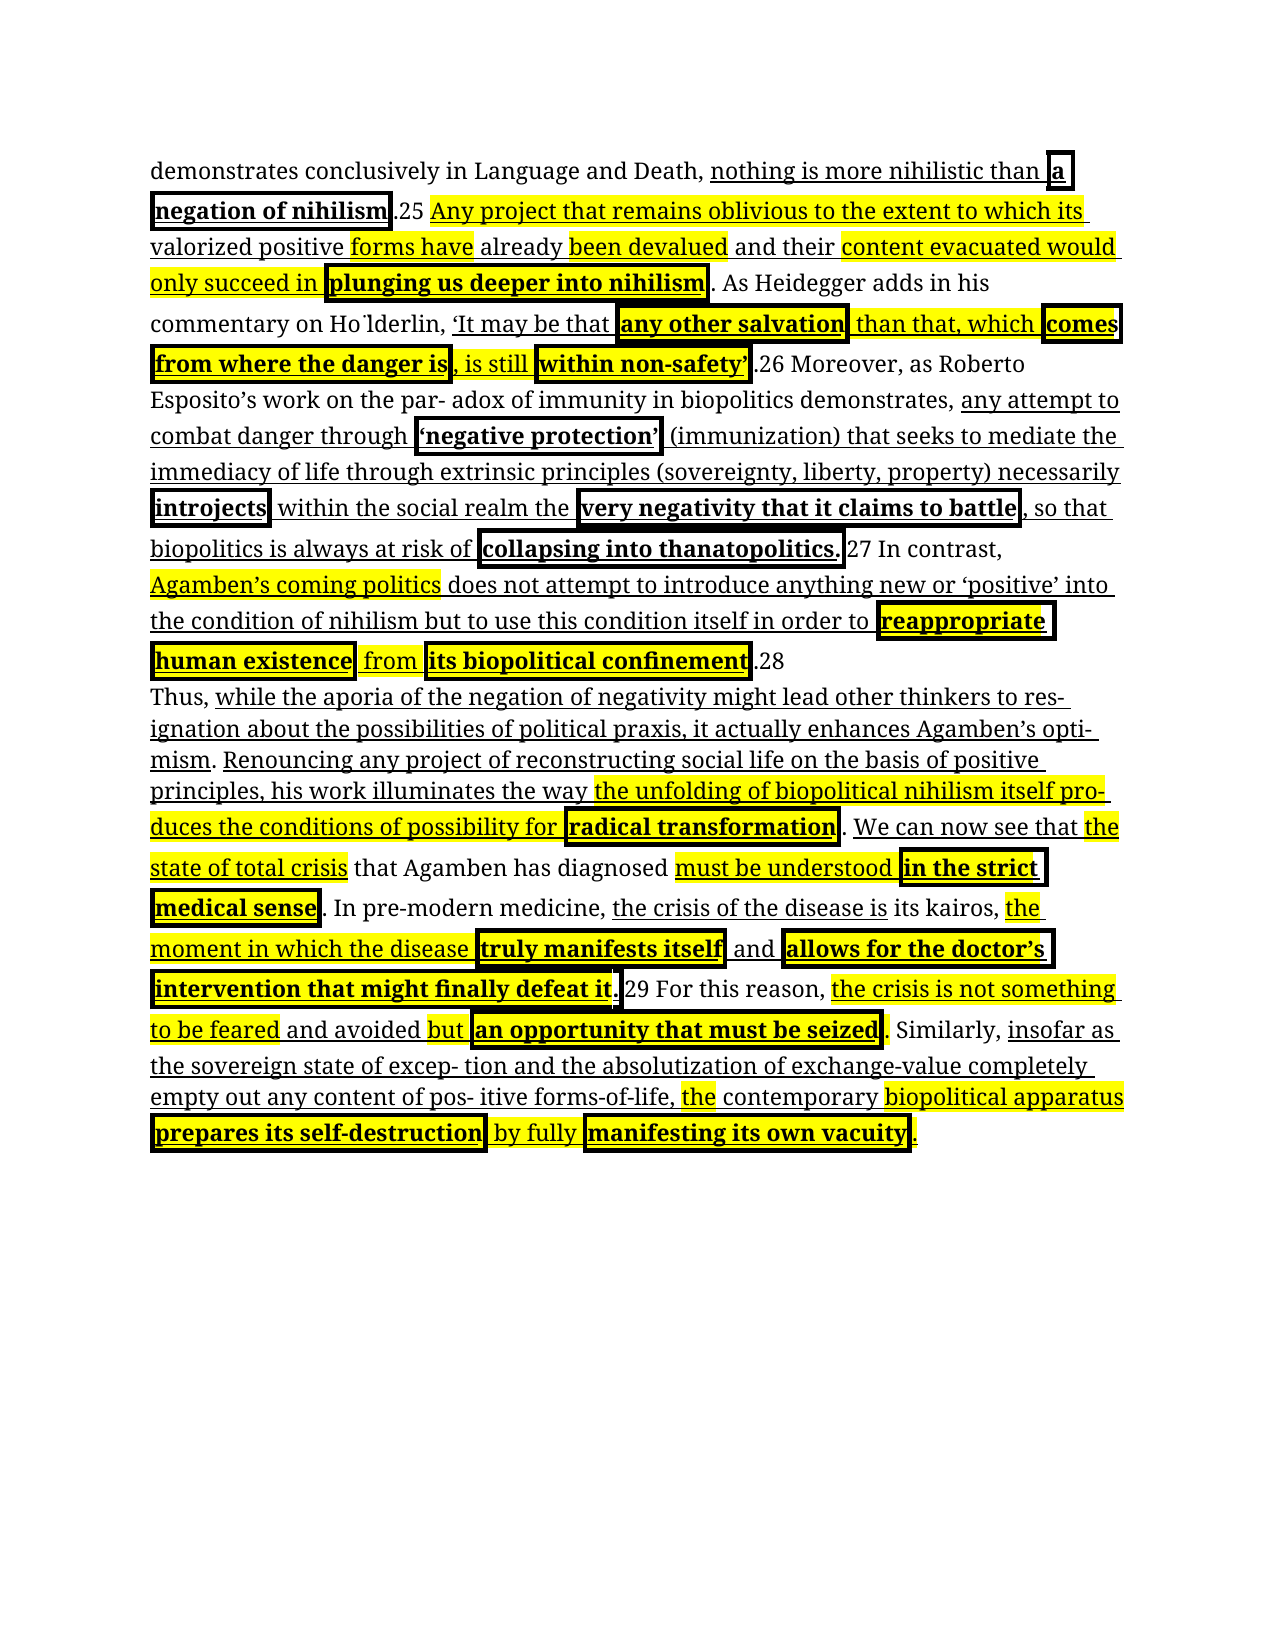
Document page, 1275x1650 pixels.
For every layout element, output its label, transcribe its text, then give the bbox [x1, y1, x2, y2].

text Thus, while the aporia of the negation of negativity might lead other thinkers to res- ignation about the possibilities of political praxis, it actually enhances Agamben’s opti- mism. Renouncing any project of reconstructing social life on the basis of positive principles, his work illuminates the way the unfolding of biopolitical nihilism itself pro- duces the conditions of possibility for radical transformation. We can now see that the state of total crisis that Agamben has diagnosed must be understood in the strict medical sense. In pre-modern medicine, the crisis of the disease is its kairos, the moment in which the disease truly manifests itself and allows for the doctor’s intervention that might finally defeat it.29 For this reason, the crisis is not something to be feared and avoided but an opportunity that must be seized. Similarly, insofar as the sovereign state of excep- tion and the absolutization of exchange-value completely empty out any content of pos- itive forms-of-life, the contemporary biopolitical apparatus prepares its self-destruction by fully manifesting its own vacuity. [150, 681, 1125, 1153]
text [150, 150, 1125, 681]
